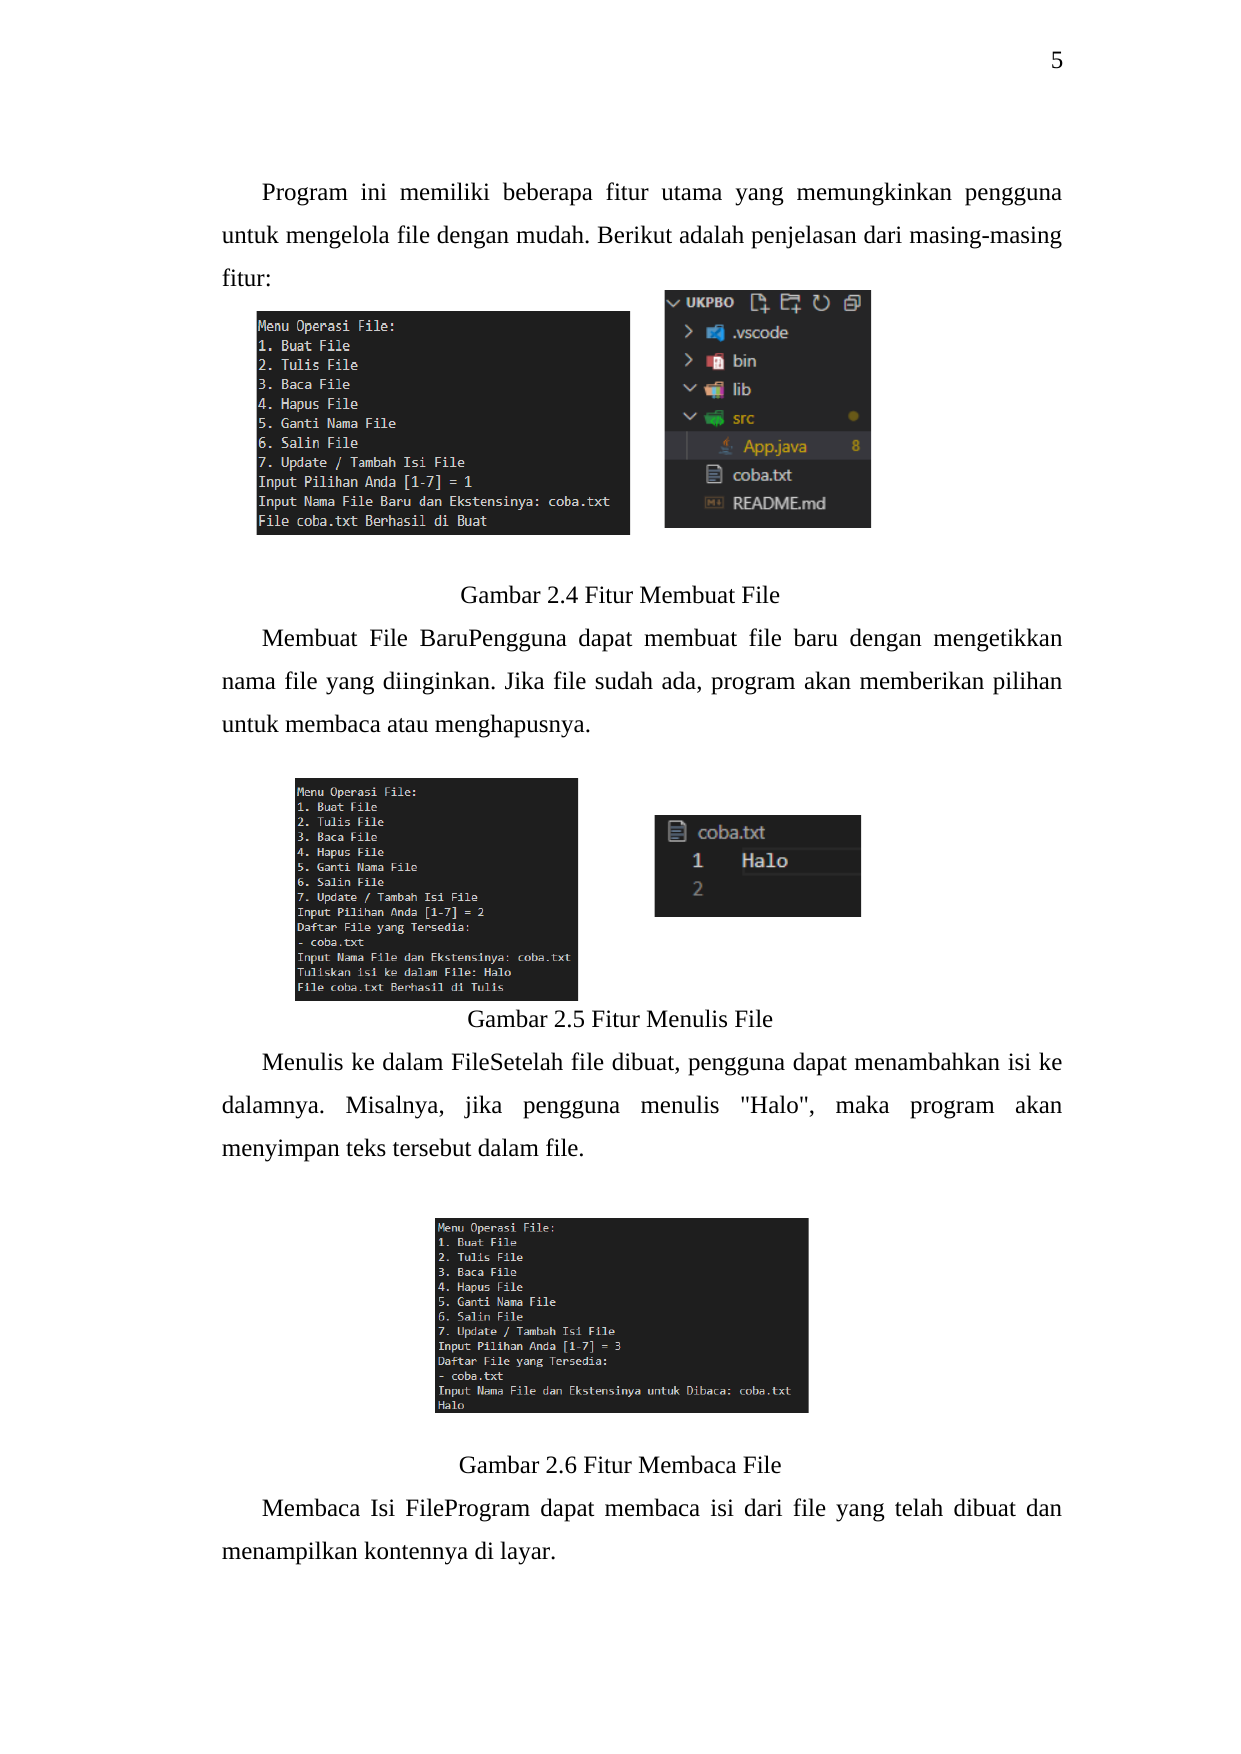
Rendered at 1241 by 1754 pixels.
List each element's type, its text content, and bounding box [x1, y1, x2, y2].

picture [295, 778, 579, 1001]
text Gambar 2.4 Fitur Membuat File [177, 580, 1063, 608]
text Gambar 2.6 Fitur Membaca File [177, 1450, 1063, 1479]
text Membaca Isi FileProgram dapat membaca isi dari file yang telah dibuat dan menampilkan kontennya di layar. [222, 1493, 1063, 1565]
picture [435, 1218, 809, 1413]
text Gambar 2.5 Fitur Menulis File [177, 1004, 1063, 1032]
picture [654, 815, 862, 917]
text Program ini memiliki beberapa fitur utama yang memungkinkan pengguna untuk mengelola file dengan mudah. Berikut adalah penjelasan dari masing-masing fitur: [222, 177, 1063, 292]
text Menulis ke dalam FileSetelah file dibuat, pengguna dapat menambahkan isi ke dalamnya. Misalnya, jika pengguna menulis "Halo", maka program akan menyimpan teks tersebut dalam file. [222, 1047, 1063, 1162]
picture [664, 290, 872, 528]
picture [256, 311, 630, 535]
text Membuat File BaruPengguna dapat membuat file baru dengan mengetikkan nama file yang diinginkan. Jika file sudah ada, program akan memberikan pilihan untuk membaca atau menghapusnya. [222, 623, 1063, 738]
